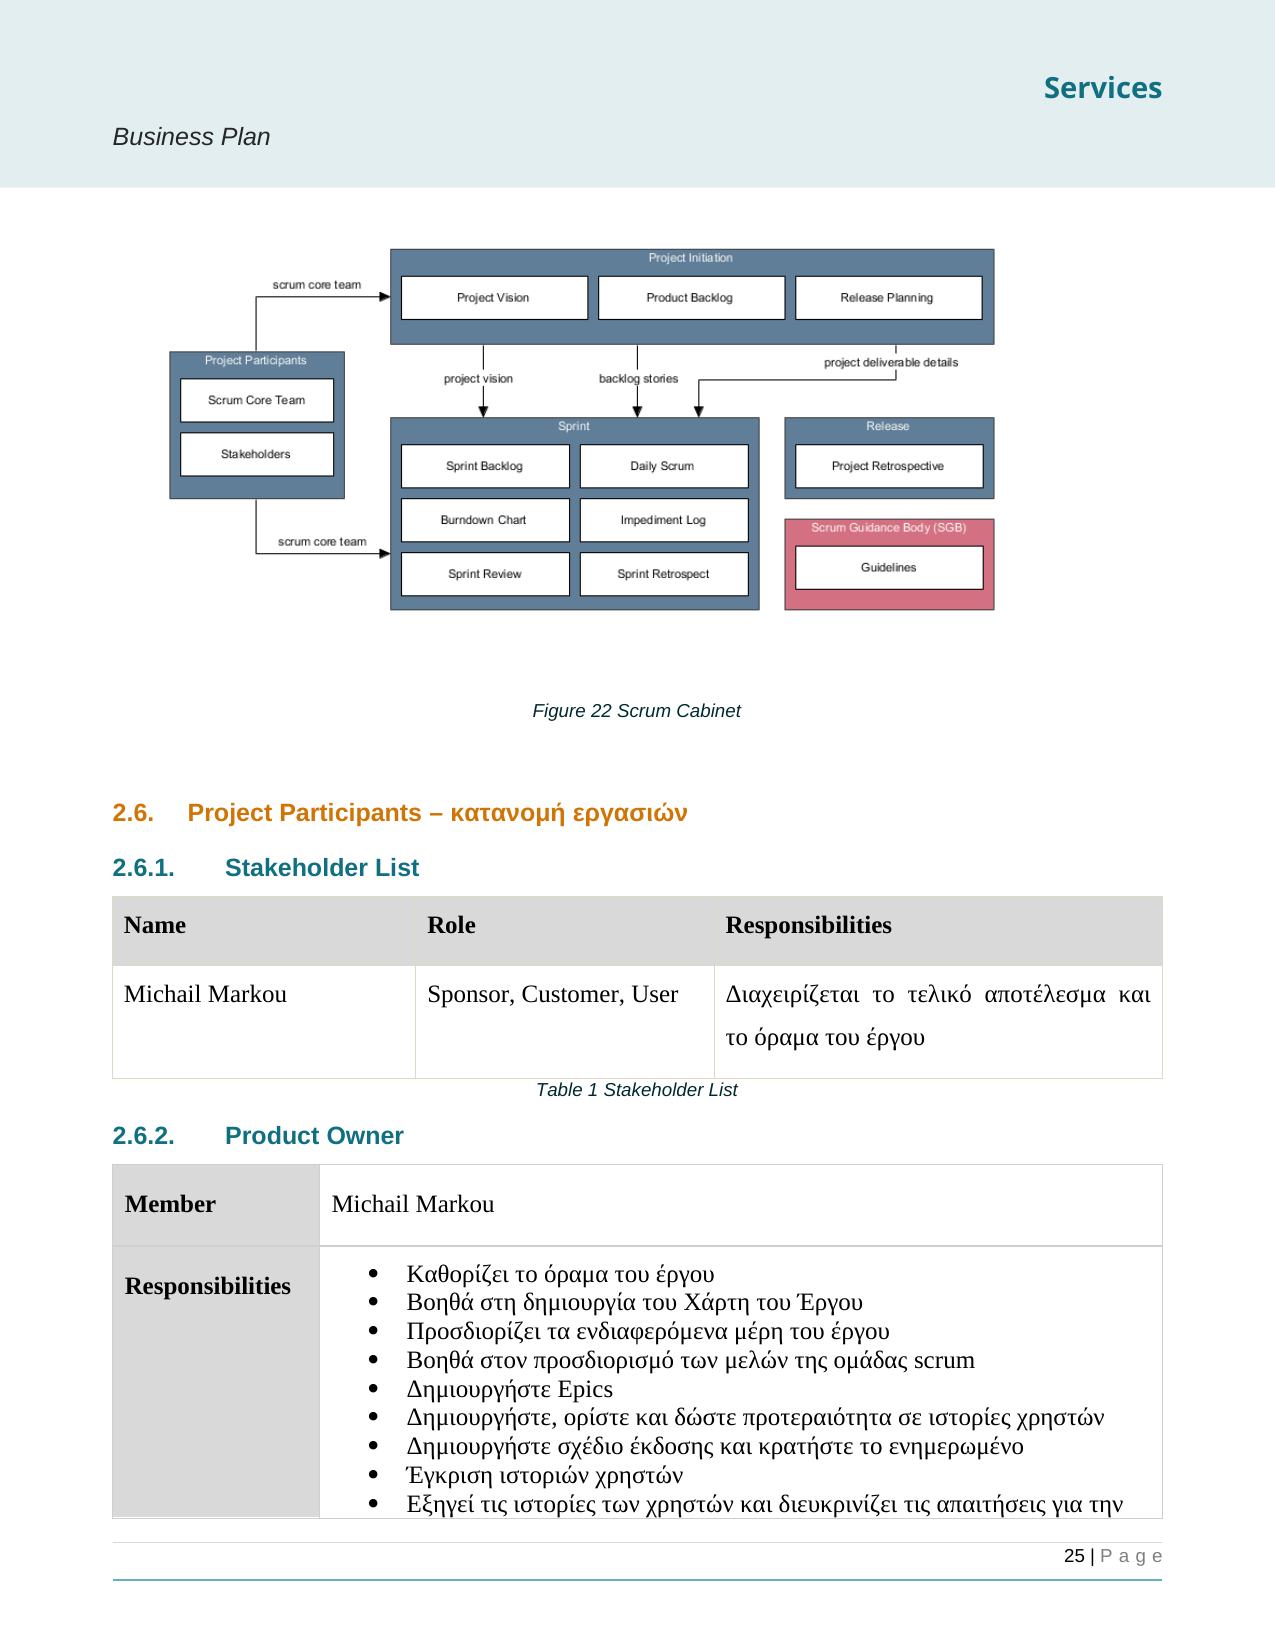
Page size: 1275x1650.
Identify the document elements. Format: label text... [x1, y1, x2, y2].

table_cell Διαχειρίζεται το τελικό αποτέλεσμα και το όραμα του έργου [715, 966, 1162, 1077]
subtitle Project Participants – κατανομή εργασιών [112, 797, 1162, 826]
table_header Name [113, 897, 415, 965]
table_cell Responsibilities [113, 1247, 319, 1517]
text Table 1 Stakeholder List [112, 1079, 1162, 1100]
table_cell Michail Markou [113, 966, 415, 1077]
subtitle Stakeholder List [112, 853, 1162, 882]
table_header Member [113, 1165, 319, 1245]
table_header Michail Markou [320, 1165, 1162, 1245]
picture [150, 225, 1125, 673]
table_header Responsibilities [715, 897, 1162, 965]
table_cell Sponsor, Customer, User [416, 966, 714, 1077]
table_header Role [416, 897, 714, 965]
subtitle Product Owner [112, 1121, 1162, 1150]
